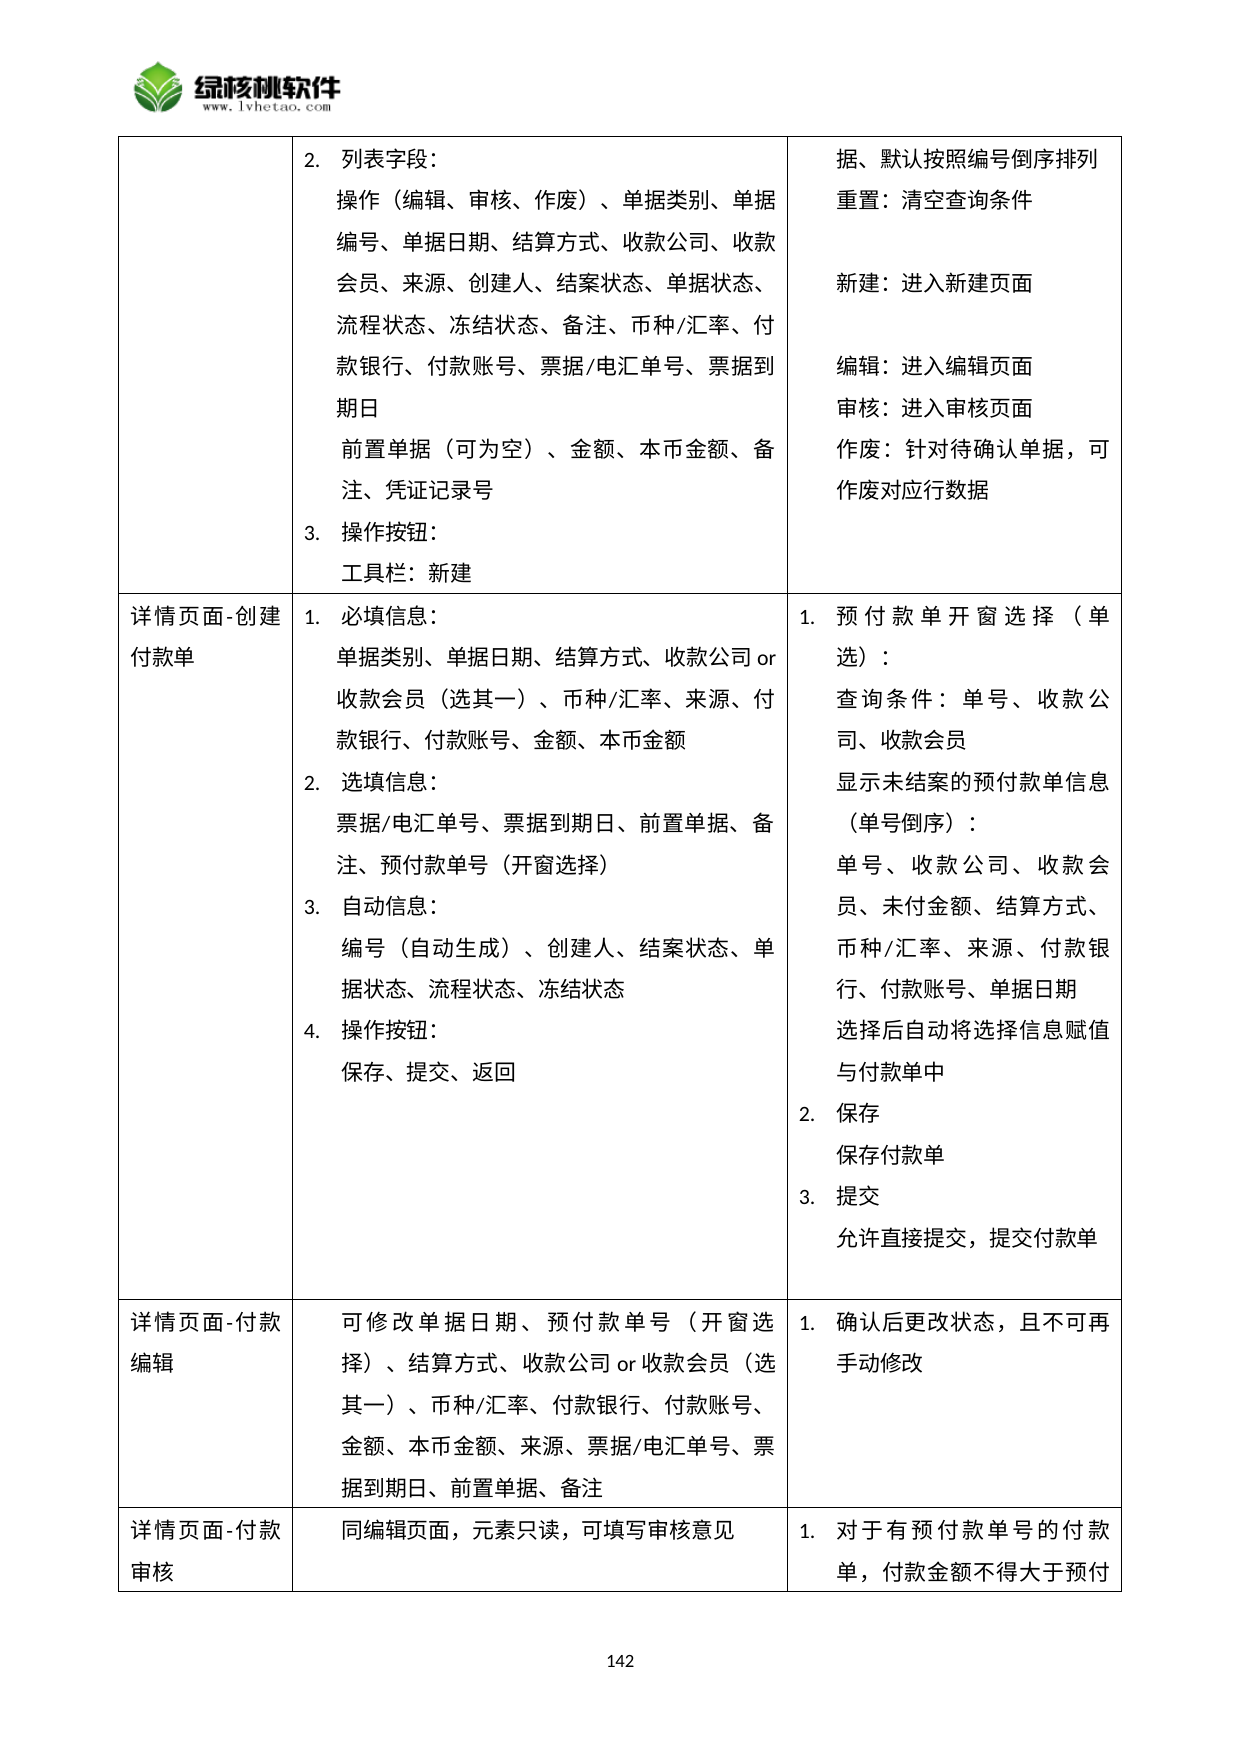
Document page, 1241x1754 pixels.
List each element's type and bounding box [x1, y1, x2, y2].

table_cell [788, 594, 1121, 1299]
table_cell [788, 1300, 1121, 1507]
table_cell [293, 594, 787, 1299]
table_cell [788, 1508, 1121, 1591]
picture [129, 59, 346, 116]
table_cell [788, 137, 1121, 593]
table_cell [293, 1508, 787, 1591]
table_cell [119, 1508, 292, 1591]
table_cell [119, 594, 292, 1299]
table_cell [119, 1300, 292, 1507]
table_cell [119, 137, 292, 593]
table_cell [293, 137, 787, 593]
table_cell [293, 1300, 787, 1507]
